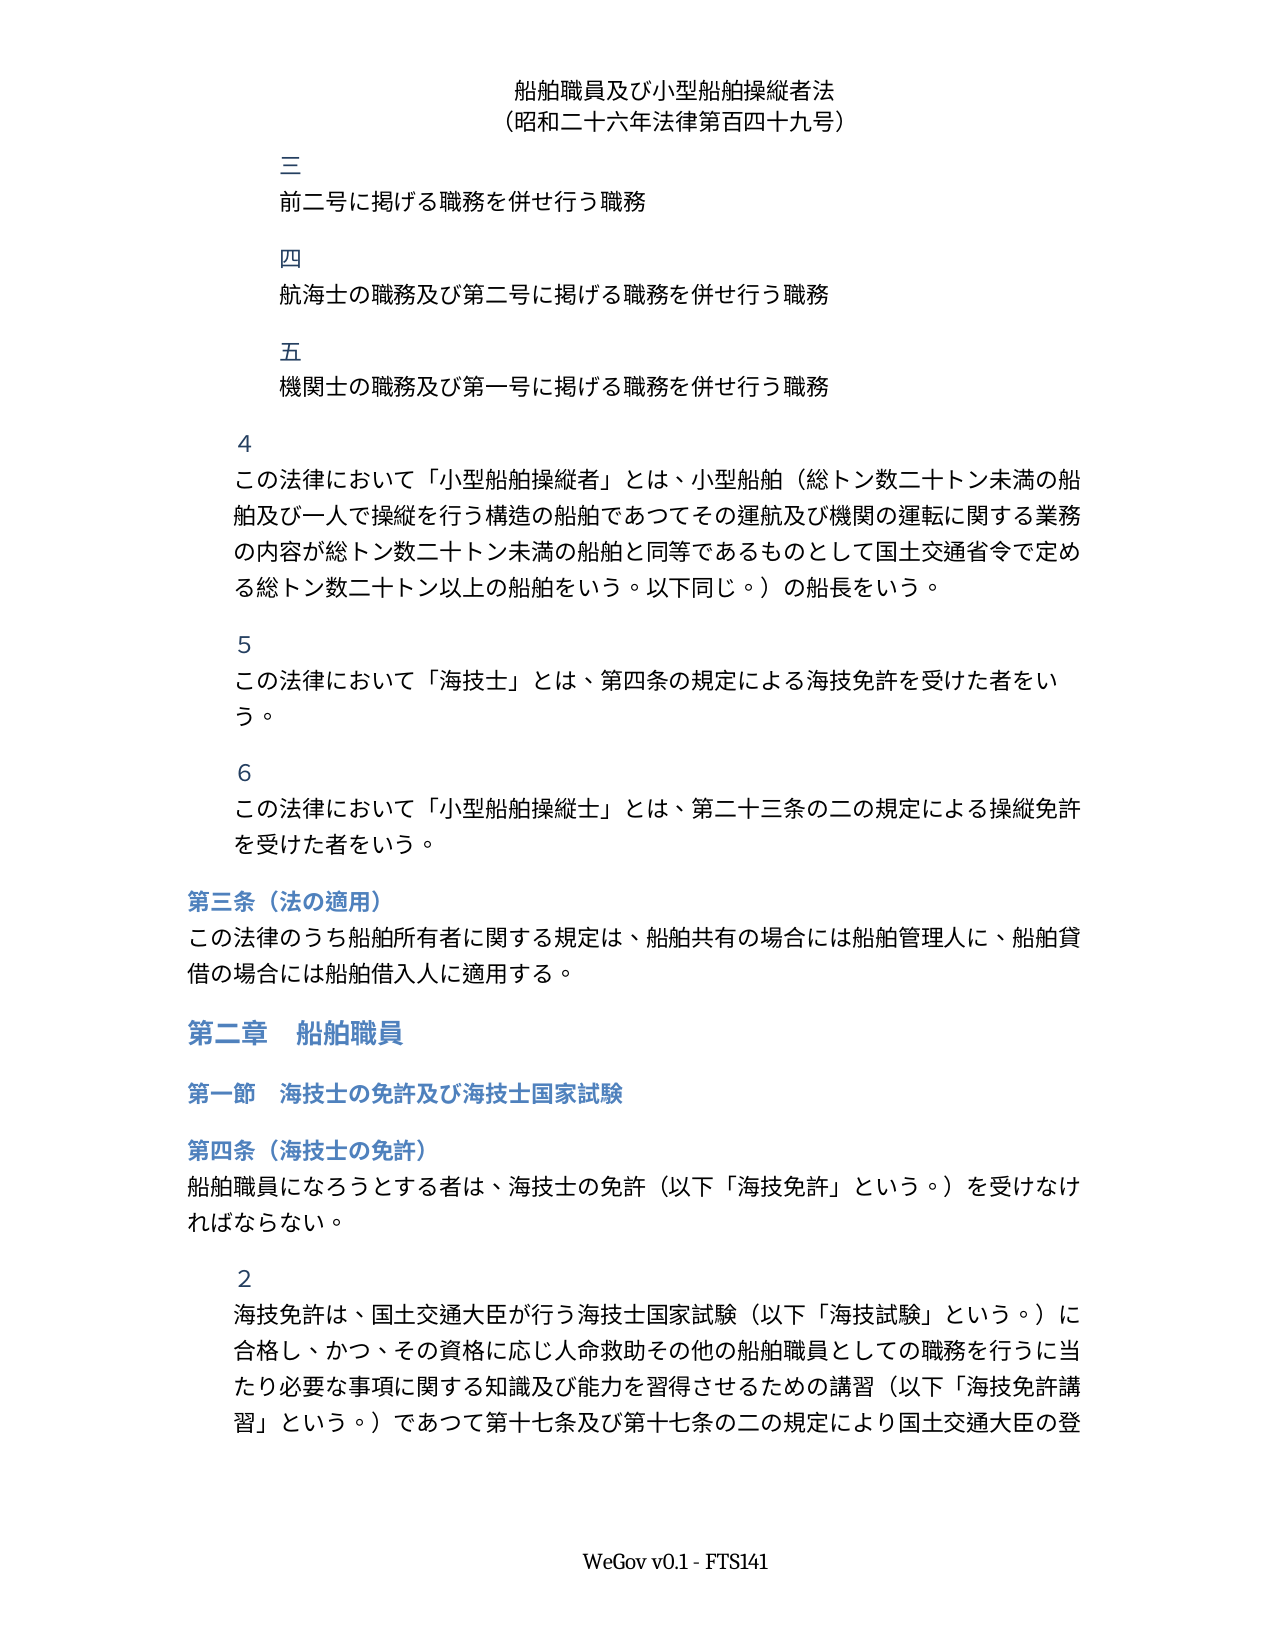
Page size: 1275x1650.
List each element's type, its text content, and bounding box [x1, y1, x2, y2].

subtitle 第三条（法の適用） [187, 886, 1087, 917]
subtitle ４ [233, 428, 1087, 459]
subtitle ６ [233, 757, 1087, 788]
subtitle 三 [279, 150, 1087, 181]
text 機関士の職務及び第一号に掲げる職務を併せ行う職務 [279, 371, 1087, 403]
text 船舶職員になろうとする者は、海技士の免許（以下「海技免許」という。）を受けなければならない。 [187, 1171, 1087, 1238]
text 航海士の職務及び第二号に掲げる職務を併せ行う職務 [279, 279, 1087, 310]
text 前二号に掲げる職務を併せ行う職務 [279, 186, 1087, 217]
text この法律のうち船舶所有者に関する規定は、船舶共有の場合には船舶管理人に、船舶貸借の場合には船舶借入人に適用する。 [187, 922, 1087, 989]
subtitle 四 [279, 243, 1087, 274]
subtitle 五 [279, 335, 1087, 367]
subtitle 第一節 海技士の免許及び海技士国家試験 [187, 1078, 1087, 1109]
subtitle ２ [233, 1263, 1087, 1294]
text この法律において「海技士」とは、第四条の規定による海技免許を受けた者をいう。 [233, 664, 1087, 732]
text この法律において「小型船舶操縦士」とは、第二十三条の二の規定による操縦免許を受けた者をいう。 [233, 793, 1087, 860]
subtitle 第四条（海技士の免許） [187, 1134, 1087, 1166]
text この法律において「小型船舶操縦者」とは、小型船舶（総トン数二十トン未満の船舶及び一人で操縦を行う構造の船舶であつてその運航及び機関の運転に関する業務の内容が総トン数二十トン未満の船舶と同等であるものとして国土交通省令で定める総トン数二十トン以上の船舶をいう。以下同じ。）の船長をいう。 [233, 464, 1087, 603]
subtitle ５ [233, 629, 1087, 660]
subtitle 第二章 船舶職員 [187, 1014, 1087, 1051]
